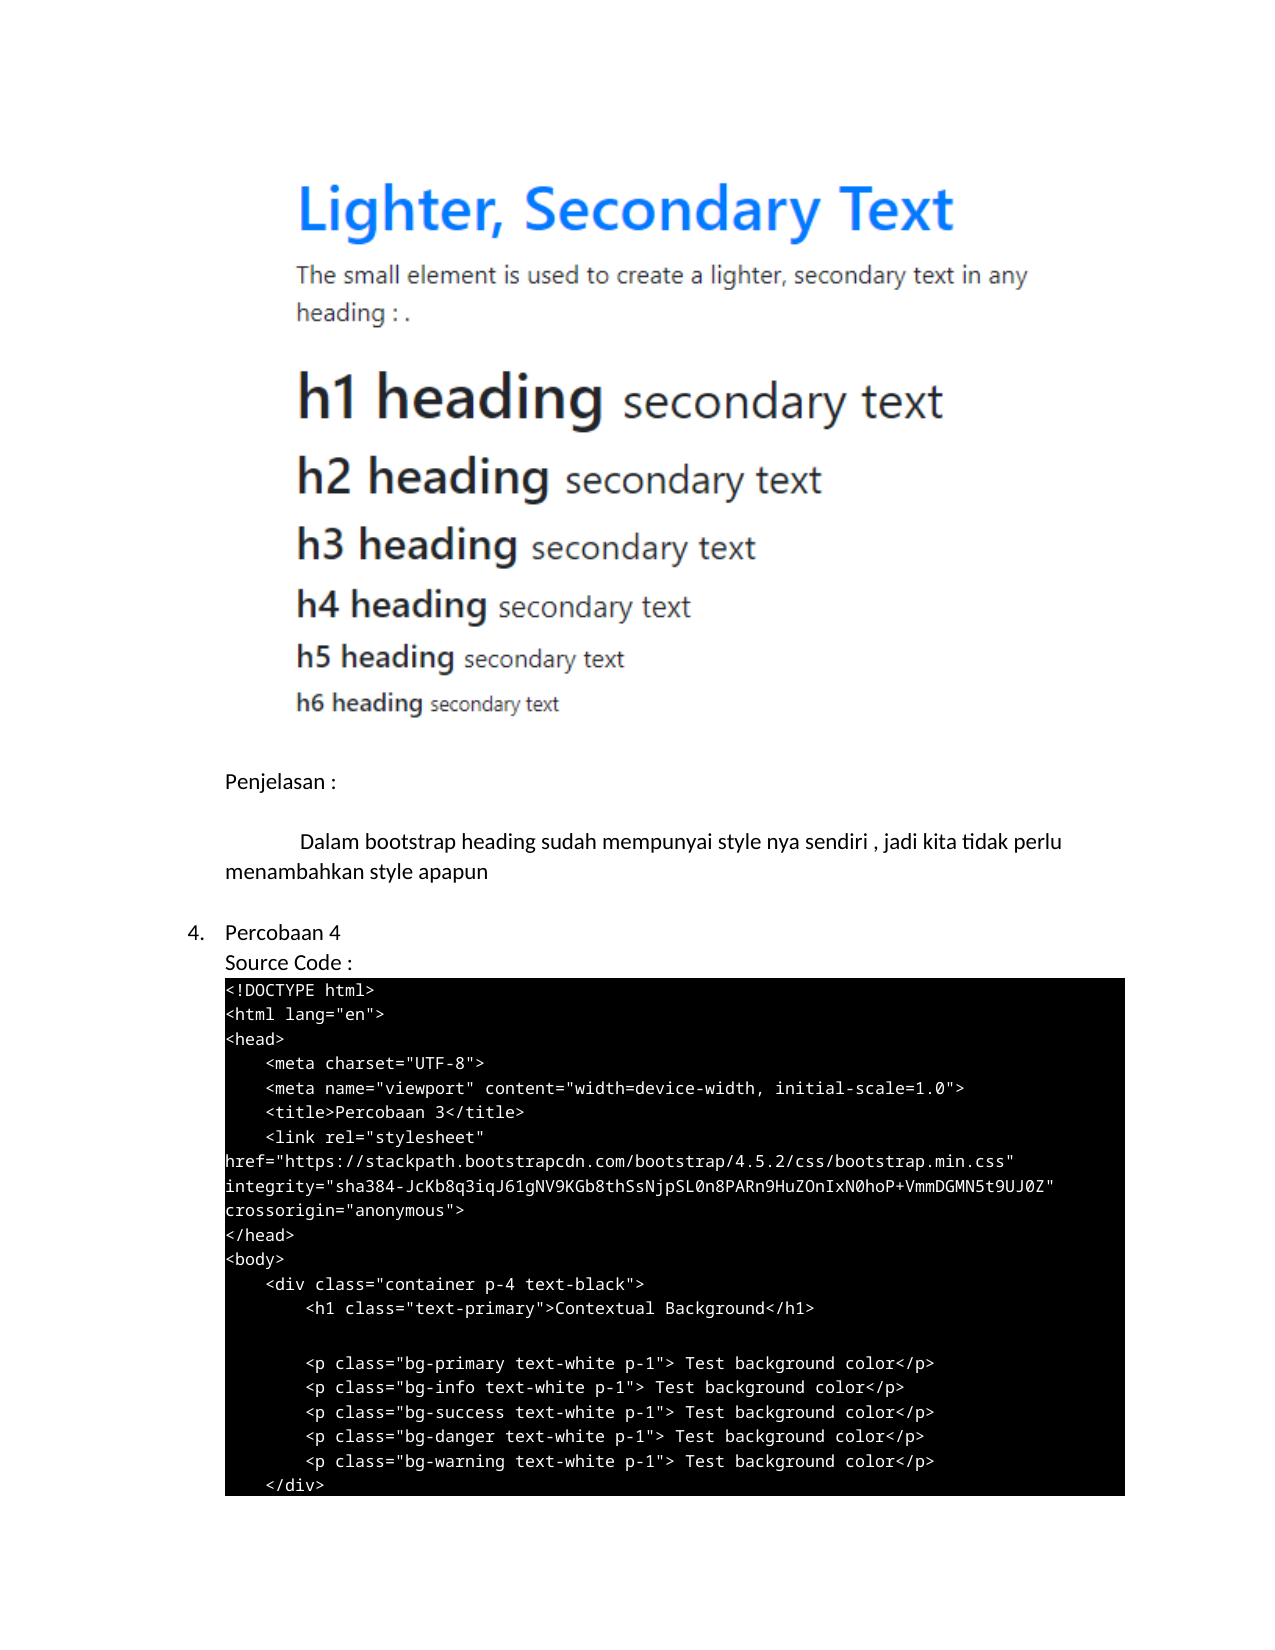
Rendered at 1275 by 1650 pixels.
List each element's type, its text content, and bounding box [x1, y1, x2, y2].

list </div> [225, 1474, 1125, 1496]
list <title>Percobaan 3</title> [225, 1101, 1125, 1123]
list <link rel="stylesheet" href="https://stackpath.bootstrapcdn.com/bootstrap/4.5.2/css/bootstrap.min.css" integrity="sha384-JcKb8q3iqJ61gNV9KGb8thSsNjpSL0n8PARn9HuZOnIxN0hoP+VmmDGMN5t9UJ0Z" crossorigin="anonymous"> [225, 1125, 1125, 1221]
list <p class="bg-info text-white p-1"> Test background color</p> [225, 1376, 1125, 1398]
list <h1 class="text-primary">Contextual Background</h1> [225, 1297, 1125, 1319]
list <div class="container p-4 text-black"> [225, 1272, 1125, 1295]
list <p class="bg-success text-white p-1"> Test background color</p> [225, 1400, 1125, 1423]
list Percobaan 4 [187, 918, 1125, 946]
list <p class="bg-primary text-white p-1"> Test background color</p> [225, 1351, 1125, 1374]
list Penjelasan : [225, 767, 1125, 795]
list <p class="bg-danger text-white p-1"> Test background color</p> [225, 1425, 1125, 1447]
list <body> [225, 1248, 1125, 1270]
list </head> [225, 1223, 1125, 1246]
list Source Code : [225, 948, 1125, 976]
picture [225, 150, 1102, 735]
list <meta name="viewport" content="width=device-width, initial-scale=1.0"> [225, 1076, 1125, 1099]
list <head> [225, 1027, 1125, 1050]
list <!DOCTYPE html> [225, 978, 1125, 1001]
list Dalam bootstrap heading sudah mempunyai style nya sendiri , jadi kita tidak perlu menambahkan style apapun [225, 827, 1125, 886]
list <p class="bg-warning text-white p-1"> Test background color</p> [225, 1449, 1125, 1472]
list <html lang="en"> [225, 1003, 1125, 1026]
list <meta charset="UTF-8"> [225, 1052, 1125, 1074]
